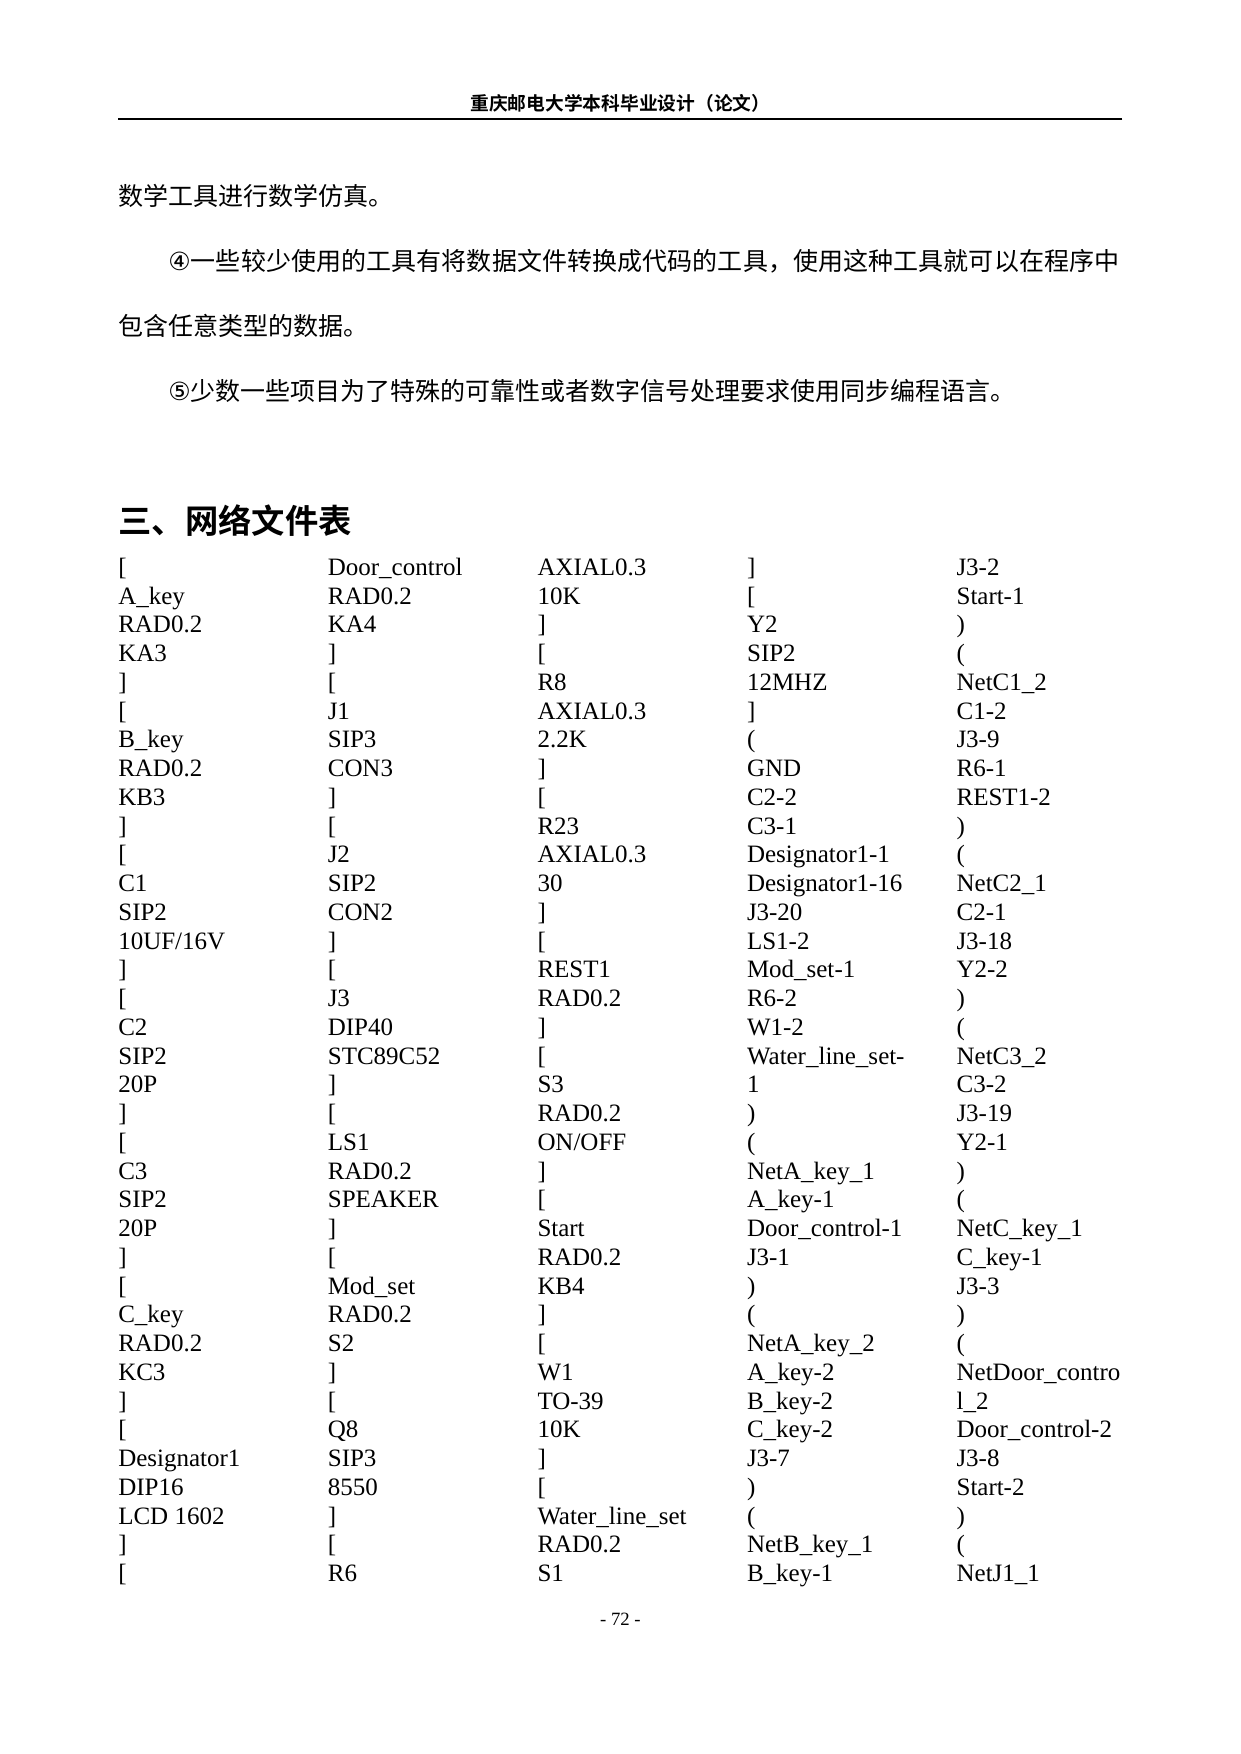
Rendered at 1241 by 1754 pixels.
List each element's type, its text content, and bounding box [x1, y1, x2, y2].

text Designator1 [118, 1443, 283, 1472]
text J3-7 [747, 1443, 912, 1472]
text SIP3 [328, 1443, 493, 1472]
text ) [956, 1299, 1122, 1328]
text ] [118, 667, 283, 696]
text ] [118, 1242, 283, 1271]
text C_key-1 [956, 1242, 1122, 1271]
text LS1-2 [747, 926, 912, 954]
text A_key-2 [747, 1357, 912, 1386]
text NetJ1_1 [956, 1558, 1122, 1587]
text ) [747, 1098, 912, 1127]
text RAD0.2 [118, 753, 283, 782]
text ] [328, 1501, 493, 1529]
text [ [118, 1127, 283, 1156]
text KA4 [328, 609, 493, 638]
text J3-19 [956, 1098, 1122, 1127]
text Water_line_set-1 [747, 1041, 912, 1098]
text ON/OFF [537, 1127, 703, 1156]
text ] [328, 1357, 493, 1386]
text C2-1 [956, 897, 1122, 926]
text [ [537, 782, 703, 811]
text B_key [118, 724, 283, 753]
text J3 [328, 983, 493, 1012]
text NetDoor_control_2 [956, 1357, 1122, 1414]
text ] [537, 753, 703, 782]
text ] [537, 609, 703, 638]
text R8 [537, 667, 703, 696]
text SIP2 [118, 897, 283, 926]
text SIP2 [118, 1184, 283, 1213]
text [ [537, 638, 703, 667]
text [ [118, 1271, 283, 1299]
text [ [328, 1529, 493, 1558]
text S3 [537, 1069, 703, 1098]
text C3-1 [747, 811, 912, 839]
text RAD0.2 [328, 581, 493, 609]
text CON3 [328, 753, 493, 782]
text ( [747, 1299, 912, 1328]
text Designator1-16 [747, 868, 912, 897]
text ) [956, 1501, 1122, 1529]
text ) [956, 609, 1122, 638]
text SIP2 [118, 1041, 283, 1069]
text KB4 [537, 1271, 703, 1299]
text J3-1 [747, 1242, 912, 1271]
text J3-2 [956, 552, 1122, 581]
text R23 [537, 811, 703, 839]
text ] [118, 1098, 283, 1127]
text RAD0.2 [118, 1328, 283, 1357]
text ] [118, 811, 283, 839]
text [ [328, 954, 493, 983]
text ] [118, 1529, 283, 1558]
text Y2-1 [956, 1127, 1122, 1156]
text AXIAL0.3 [537, 839, 703, 868]
text J3-18 [956, 926, 1122, 954]
text S1 [537, 1558, 703, 1587]
text ) [956, 811, 1122, 839]
text DIP40 [328, 1012, 493, 1041]
text AXIAL0.3 [537, 696, 703, 724]
text ] [537, 1443, 703, 1472]
text ) [956, 983, 1122, 1012]
text RAD0.2 [537, 1242, 703, 1271]
text ) [747, 1472, 912, 1501]
text Designator1-1 [747, 839, 912, 868]
text ] [747, 696, 912, 724]
text [ [537, 1041, 703, 1069]
text RAD0.2 [118, 609, 283, 638]
text Door_control [328, 552, 493, 581]
text A_key-1 [747, 1184, 912, 1213]
text ( [956, 638, 1122, 667]
text NetB_key_1 [747, 1529, 912, 1558]
text J2 [328, 839, 493, 868]
text [ [328, 667, 493, 696]
text S2 [328, 1328, 493, 1357]
text R6 [328, 1558, 493, 1587]
text SIP3 [328, 724, 493, 753]
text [118, 162, 1122, 227]
text ( [956, 1184, 1122, 1213]
text RAD0.2 [537, 1529, 703, 1558]
text J3-3 [956, 1271, 1122, 1299]
text ( [956, 839, 1122, 868]
text ] [537, 1299, 703, 1328]
text ) [747, 1271, 912, 1299]
text REST1 [537, 954, 703, 983]
text ( [956, 1012, 1122, 1041]
text ( [747, 1501, 912, 1529]
subtitle 三、网络文件表 [118, 487, 1122, 552]
text ] [328, 782, 493, 811]
text Door_control-1 [747, 1213, 912, 1242]
text 2.2K [537, 724, 703, 753]
text J3-8 [956, 1443, 1122, 1472]
text GND [747, 753, 912, 782]
text C1-2 [956, 696, 1122, 724]
text [ [537, 926, 703, 954]
text LCD 1602 [118, 1501, 283, 1529]
text ] [118, 1386, 283, 1414]
text ④一些较少使用的工具有将数据文件转换成代码的工具，使用这种工具就可以在程序中包含任意类型的数据。 [118, 227, 1122, 357]
text [ [537, 1184, 703, 1213]
text C3 [118, 1156, 283, 1184]
text R6-1 [956, 753, 1122, 782]
text NetC2_1 [956, 868, 1122, 897]
text [ [328, 811, 493, 839]
text STC89C52 [328, 1041, 493, 1069]
text Door_control-2 [956, 1414, 1122, 1443]
text Start-1 [956, 581, 1122, 609]
text C_key [118, 1299, 283, 1328]
text 20P [118, 1069, 283, 1098]
text ] [328, 638, 493, 667]
text [ [328, 1242, 493, 1271]
text RAD0.2 [537, 1098, 703, 1127]
text ) [956, 1156, 1122, 1184]
text ] [328, 926, 493, 954]
text ] [537, 1156, 703, 1184]
text W1-2 [747, 1012, 912, 1041]
text [ [328, 1098, 493, 1127]
text [ [118, 552, 283, 581]
text [ [118, 839, 283, 868]
text ( [747, 724, 912, 753]
text C_key-2 [747, 1414, 912, 1443]
text REST1-2 [956, 782, 1122, 811]
text ] [328, 1069, 493, 1098]
text 10K [537, 1414, 703, 1443]
text B_key-2 [747, 1386, 912, 1414]
text ( [956, 1529, 1122, 1558]
text J3-9 [956, 724, 1122, 753]
text 10UF/16V [118, 926, 283, 954]
text [ [747, 581, 912, 609]
text 30 [537, 868, 703, 897]
text Mod_set-1 [747, 954, 912, 983]
text RAD0.2 [328, 1156, 493, 1184]
text J3-20 [747, 897, 912, 926]
text ] [537, 897, 703, 926]
text C2 [118, 1012, 283, 1041]
text AXIAL0.3 [537, 552, 703, 581]
text TO-39 [537, 1386, 703, 1414]
text 10K [537, 581, 703, 609]
text A_key [118, 581, 283, 609]
text ] [118, 954, 283, 983]
text C2-2 [747, 782, 912, 811]
text Mod_set [328, 1271, 493, 1299]
text R6-2 [747, 983, 912, 1012]
text B_key-1 [747, 1558, 912, 1587]
text [ [328, 1386, 493, 1414]
text [ [537, 1328, 703, 1357]
text NetA_key_2 [747, 1328, 912, 1357]
text Start-2 [956, 1472, 1122, 1501]
text KC3 [118, 1357, 283, 1386]
text KA3 [118, 638, 283, 667]
text ( [956, 1328, 1122, 1357]
text 12MHZ [747, 667, 912, 696]
text [ [537, 1472, 703, 1501]
text LS1 [328, 1127, 493, 1156]
text C1 [118, 868, 283, 897]
text [ [118, 983, 283, 1012]
text ] [537, 1012, 703, 1041]
text W1 [537, 1357, 703, 1386]
text 20P [118, 1213, 283, 1242]
text J1 [328, 696, 493, 724]
text ⑤少数一些项目为了特殊的可靠性或者数字信号处理要求使用同步编程语言。 [118, 357, 1122, 422]
text [ [118, 1414, 283, 1443]
text RAD0.2 [328, 1299, 493, 1328]
text NetC_key_1 [956, 1213, 1122, 1242]
text DIP16 [118, 1472, 283, 1501]
text SIP2 [747, 638, 912, 667]
text 8550 [328, 1472, 493, 1501]
text Water_line_set [537, 1501, 703, 1529]
text ( [747, 1127, 912, 1156]
text SPEAKER [328, 1184, 493, 1213]
text RAD0.2 [537, 983, 703, 1012]
text Q8 [328, 1414, 493, 1443]
text Y2-2 [956, 954, 1122, 983]
text Start [537, 1213, 703, 1242]
text NetC1_2 [956, 667, 1122, 696]
text C3-2 [956, 1069, 1122, 1098]
text [ [118, 696, 283, 724]
text Y2 [747, 609, 912, 638]
text KB3 [118, 782, 283, 811]
text NetC3_2 [956, 1041, 1122, 1069]
text SIP2 [328, 868, 493, 897]
text NetA_key_1 [747, 1156, 912, 1184]
text CON2 [328, 897, 493, 926]
text ] [328, 1213, 493, 1242]
text ] [747, 552, 912, 581]
text [ [118, 1558, 283, 1587]
